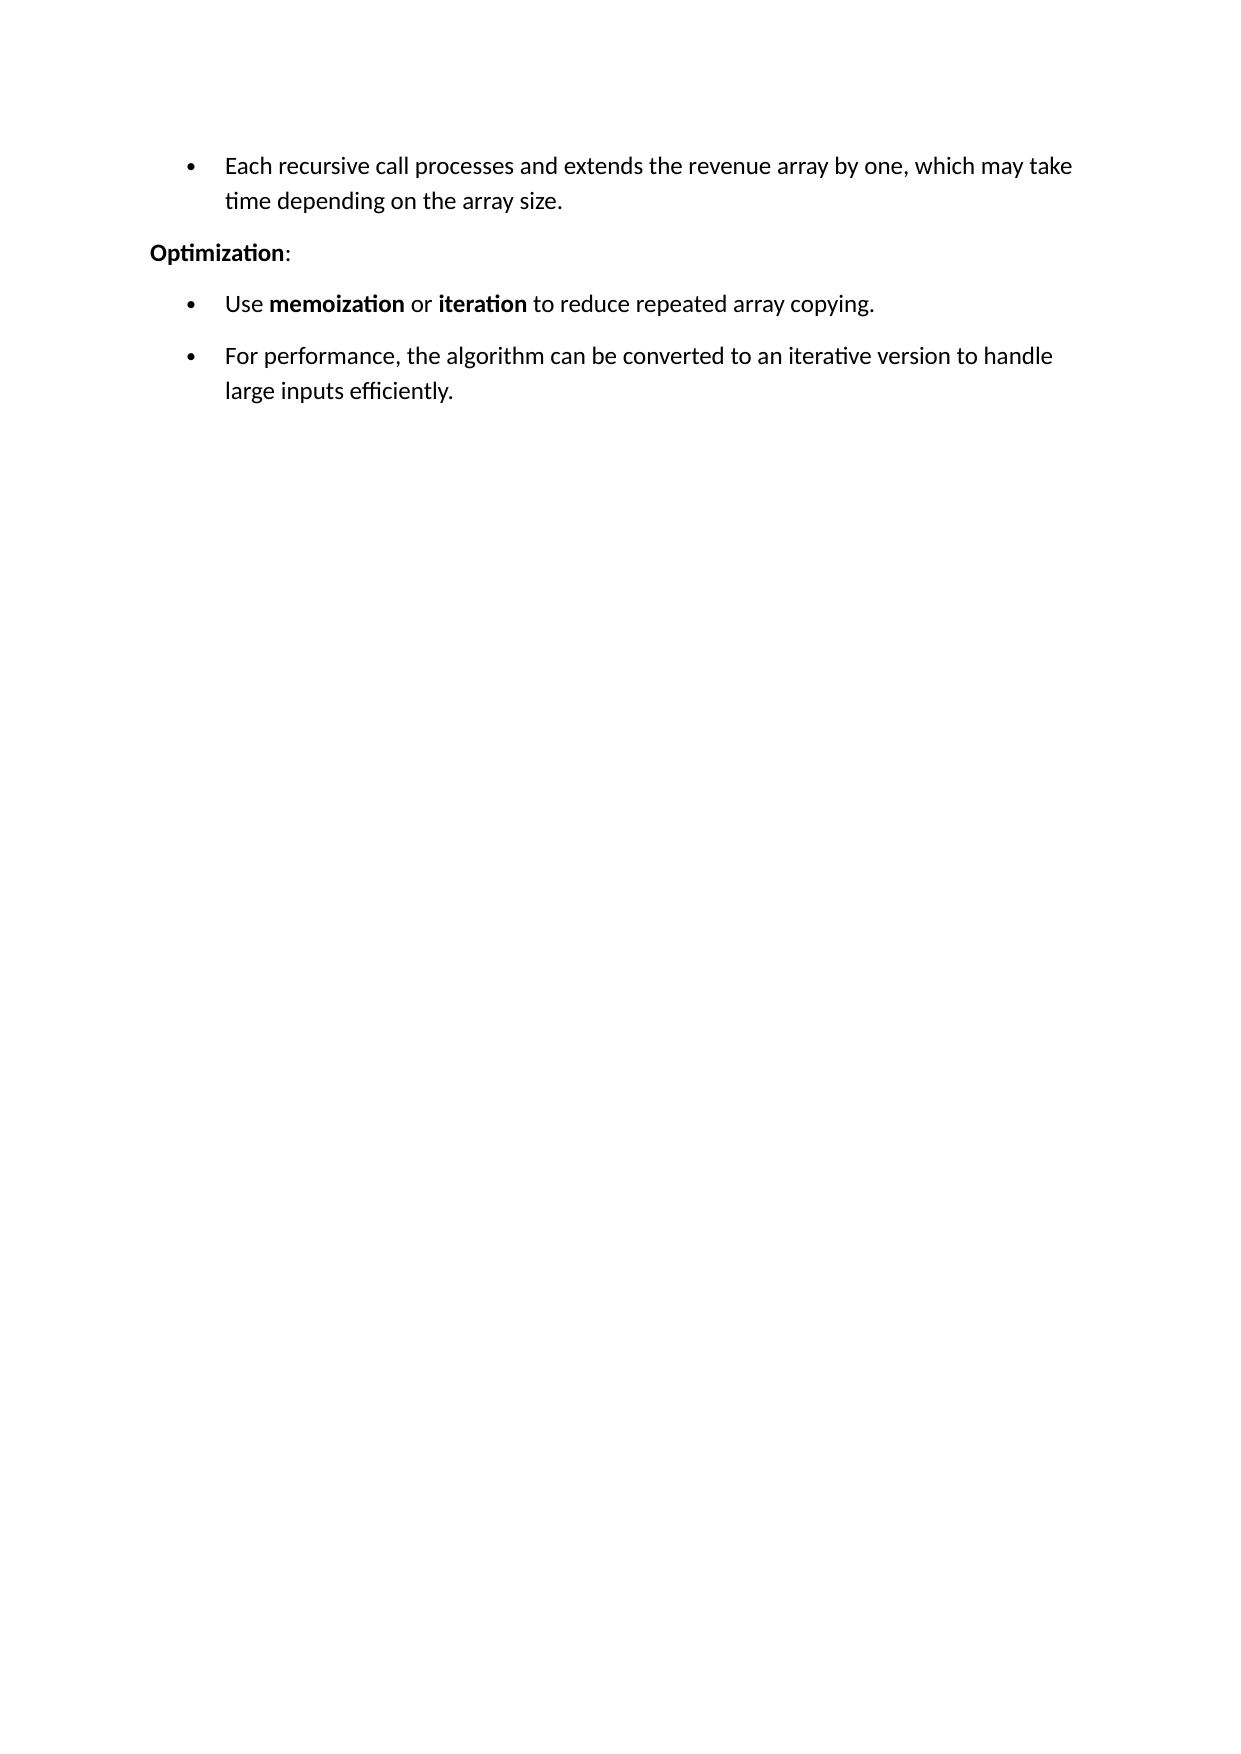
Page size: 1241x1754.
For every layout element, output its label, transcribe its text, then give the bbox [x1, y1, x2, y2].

list For performance, the algorithm can be converted to an iterative version to handle large inputs efficiently. [187, 340, 1090, 406]
text Optimization: [150, 237, 1090, 267]
list Each recursive call processes and extends the revenue array by one, which may take time depending on the array size. [187, 150, 1090, 216]
list Use memoization or iteration to reduce repeated array copying. [187, 288, 1090, 319]
